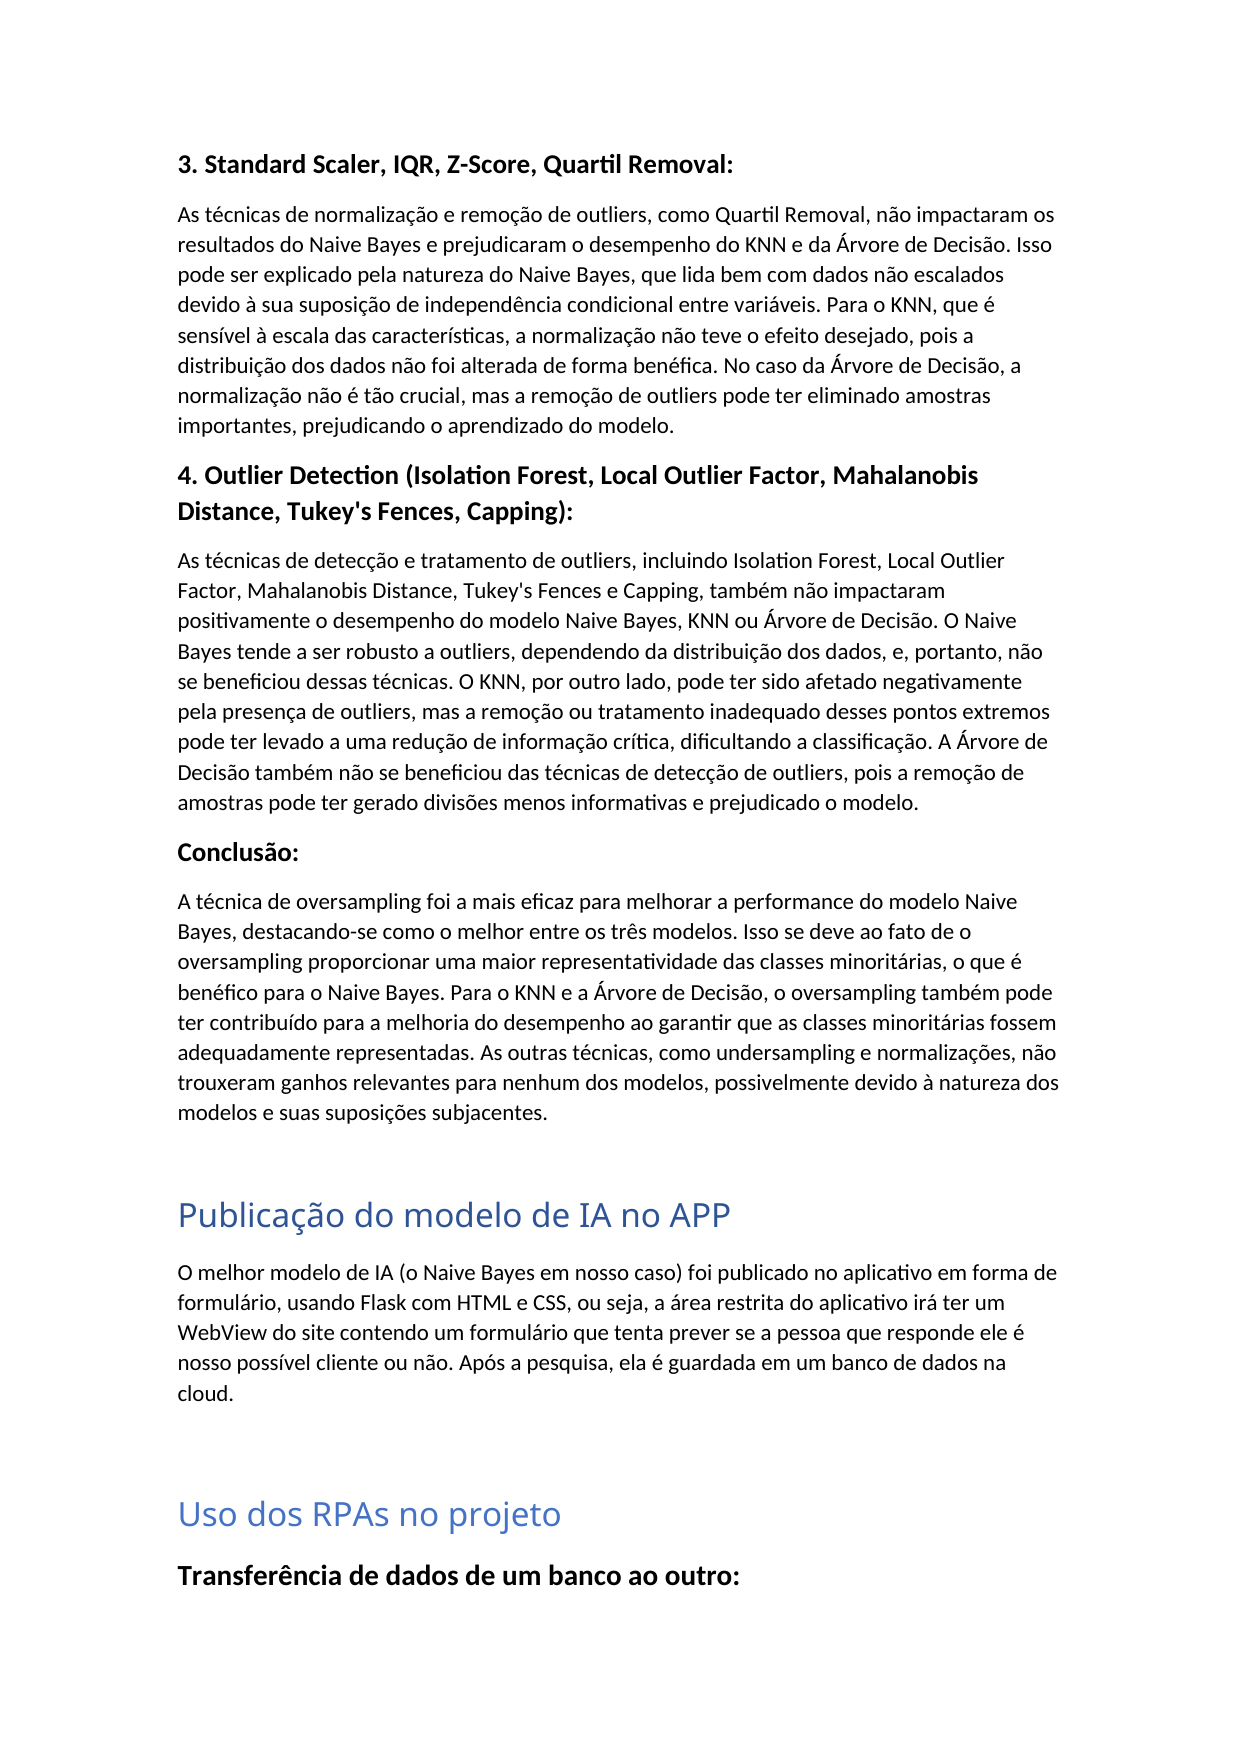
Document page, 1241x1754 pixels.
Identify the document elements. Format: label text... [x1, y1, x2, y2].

text As técnicas de detecção e tratamento de outliers, incluindo Isolation Forest, Local Outlier Factor, Mahalanobis Distance, Tukey's Fences e Capping, também não impactaram positivamente o desempenho do modelo Naive Bayes, KNN ou Árvore de Decisão. O Naive Bayes tende a ser robusto a outliers, dependendo da distribuição dos dados, e, portanto, não se beneficiou dessas técnicas. O KNN, por outro lado, pode ter sido afetado negativamente pela presença de outliers, mas a remoção ou tratamento inadequado desses pontos extremos pode ter levado a uma redução de informação crítica, dificultando a classificação. A Árvore de Decisão também não se beneficiou das técnicas de detecção de outliers, pois a remoção de amostras pode ter gerado divisões menos informativas e prejudicado o modelo. [177, 546, 1063, 816]
text Publicação do modelo de IA no APP [177, 1192, 1063, 1238]
text 4. Outlier Detection (Isolation Forest, Local Outlier Factor, Mahalanobis Distance, Tukey's Fences, Capping): [177, 458, 1063, 527]
text Conclusão: [177, 835, 1063, 868]
text As técnicas de normalização e remoção de outliers, como Quartil Removal, não impactaram os resultados do Naive Bayes e prejudicaram o desempenho do KNN e da Árvore de Decisão. Isso pode ser explicado pela natureza do Naive Bayes, que lida bem com dados não escalados devido à sua suposição de independência condicional entre variáveis. Para o KNN, que é sensível à escala das características, a normalização não teve o efeito desejado, pois a distribuição dos dados não foi alterada de forma benéfica. No caso da Árvore de Decisão, a normalização não é tão crucial, mas a remoção de outliers pode ter eliminado amostras importantes, prejudicando o aprendizado do modelo. [177, 200, 1063, 439]
text O melhor modelo de IA (o Naive Bayes em nosso caso) foi publicado no aplicativo em forma de formulário, usando Flask com HTML e CSS, ou seja, a área restrita do aplicativo irá ter um WebView do site contendo um formulário que tenta prever se a pessoa que responde ele é nosso possível cliente ou não. Após a pesquisa, ela é guardada em um banco de dados na cloud. [177, 1258, 1063, 1407]
text Uso dos RPAs no projeto [177, 1491, 1063, 1537]
text A técnica de oversampling foi a mais eficaz para melhorar a performance do modelo Naive Bayes, destacando-se como o melhor entre os três modelos. Isso se deve ao fato de o oversampling proporcionar uma maior representatividade das classes minoritárias, o que é benéfico para o Naive Bayes. Para o KNN e a Árvore de Decisão, o oversampling também pode ter contribuído para a melhoria do desempenho ao garantir que as classes minoritárias fossem adequadamente representadas. As outras técnicas, como undersampling e normalizações, não trouxeram ganhos relevantes para nenhum dos modelos, possivelmente devido à natureza dos modelos e suas suposições subjacentes. [177, 887, 1063, 1126]
text 3. Standard Scaler, IQR, Z-Score, Quartil Removal: [177, 148, 1063, 181]
text Transferência de dados de um banco ao outro: [177, 1557, 1063, 1592]
